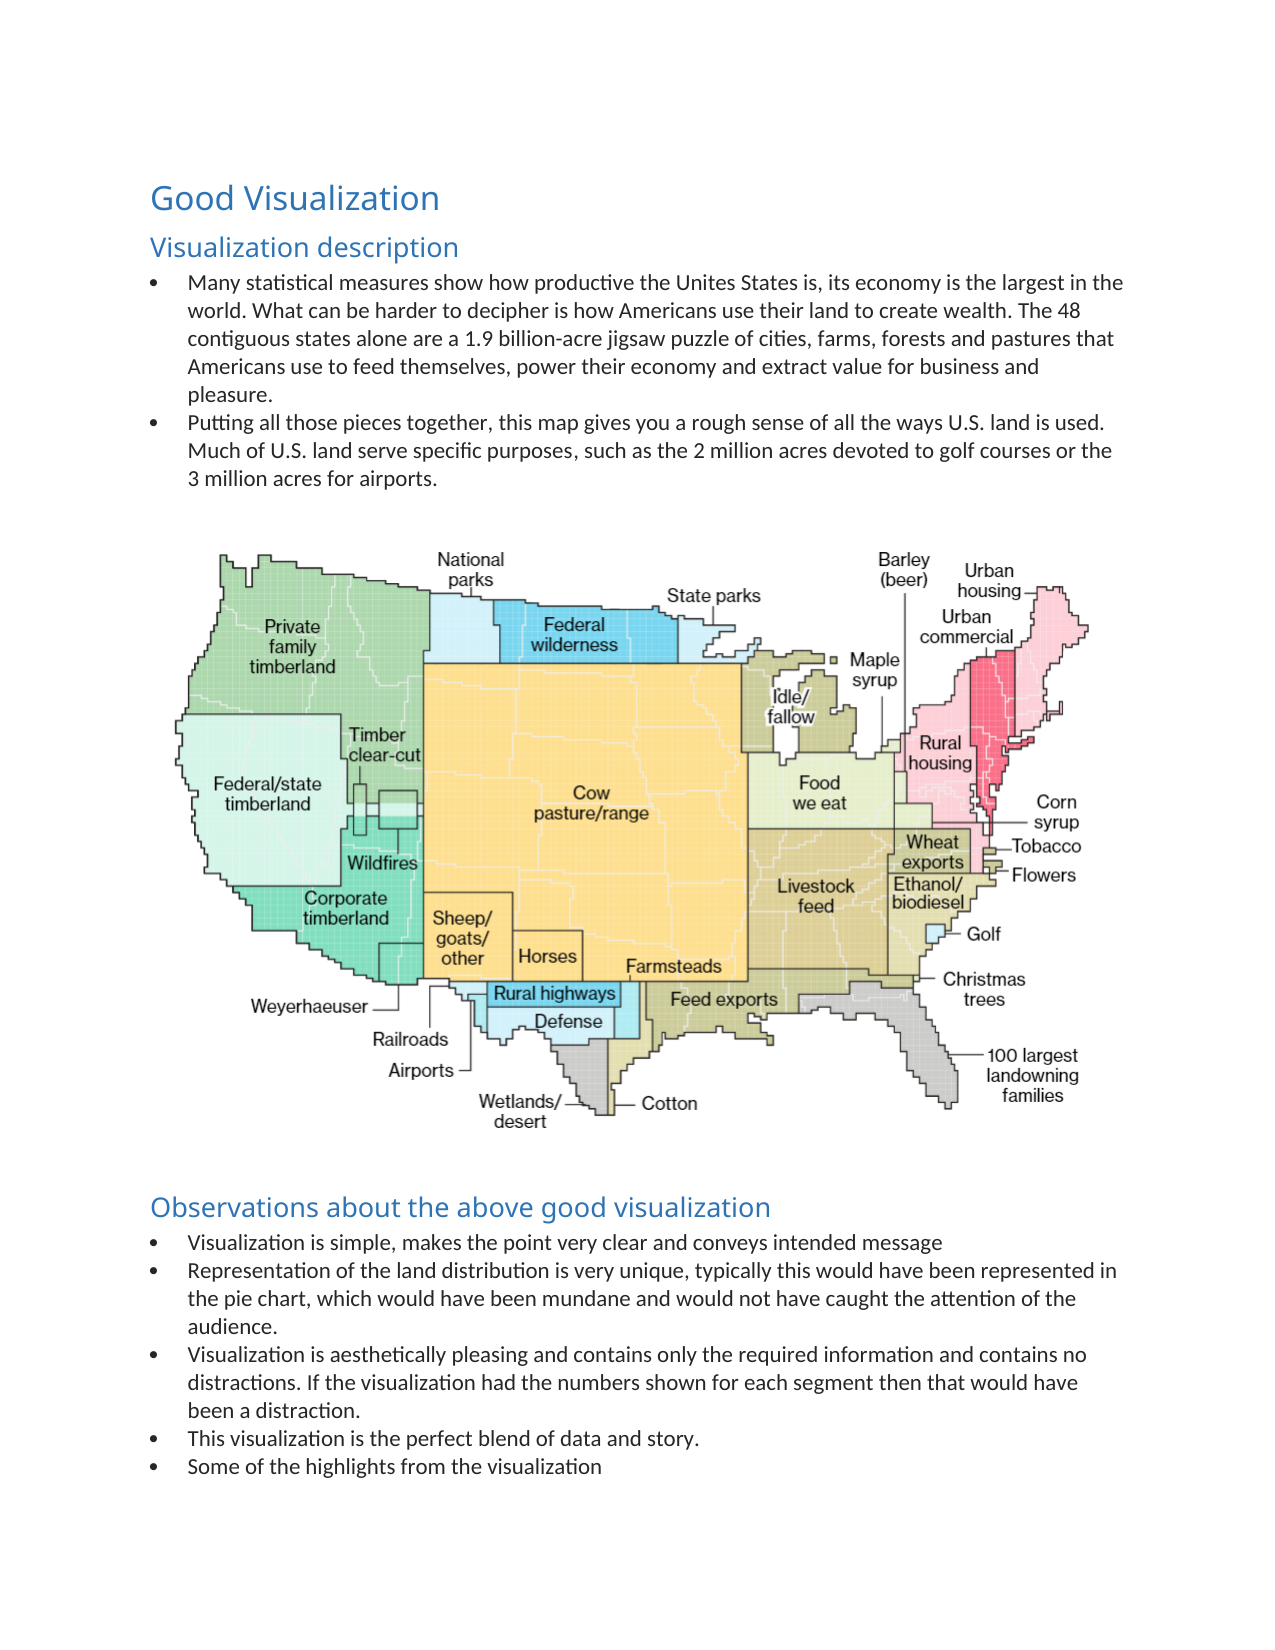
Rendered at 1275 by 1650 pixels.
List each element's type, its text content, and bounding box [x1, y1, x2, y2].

subtitle Visualization description [150, 228, 1125, 265]
subtitle Observations about the above good visualization [150, 1188, 1125, 1225]
subtitle Good Visualization [150, 175, 1125, 220]
list Many statistical measures show how productive the Unites States is, its economy is the largest in the world. What can be harder to decipher is how Americans use their land to create wealth. The 48 contiguous states alone are a 1.9 billion-acre jigsaw puzzle of cities, farms, forests and pastures that Americans use to feed themselves, power their economy and extract value for business and pleasure. [150, 268, 1125, 408]
list Putting all those pieces together, this map gives you a rough sense of all the ways U.S. land is used. Much of U.S. land serve specific purposes, such as the 2 million acres devoted to golf courses or the 3 million acres for airports. [150, 408, 1125, 492]
list Some of the highlights from the visualization [150, 1452, 1125, 1480]
list This visualization is the perfect blend of data and story. [150, 1424, 1125, 1452]
list Visualization is aesthetically pleasing and contains only the required information and contains no distractions. If the visualization had the numbers shown for each segment then that would have been a distraction. [150, 1340, 1125, 1424]
list Visualization is simple, makes the point very clear and conveys intended message [150, 1228, 1125, 1256]
picture [150, 521, 1125, 1160]
list Representation of the land distribution is very unique, typically this would have been represented in the pie chart, which would have been mundane and would not have caught the attention of the audience. [150, 1256, 1125, 1340]
